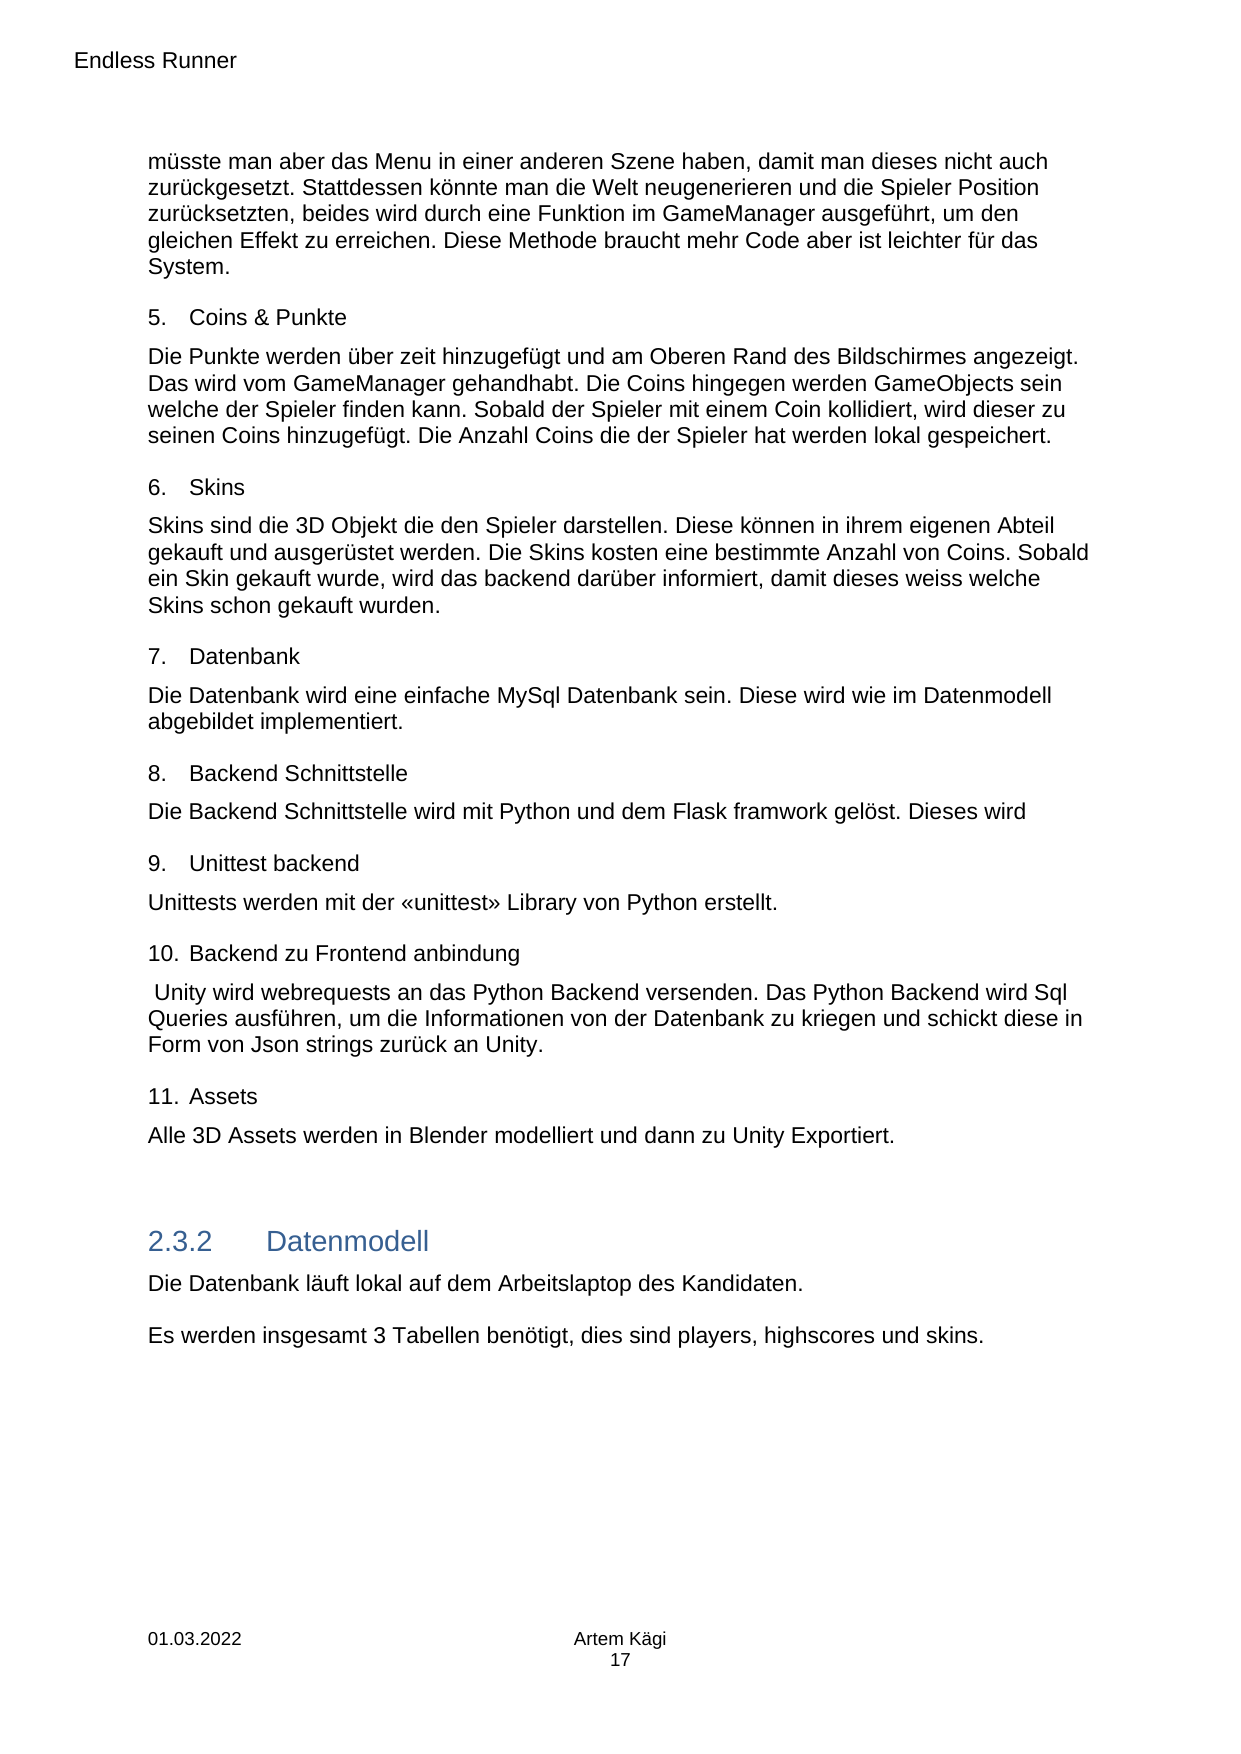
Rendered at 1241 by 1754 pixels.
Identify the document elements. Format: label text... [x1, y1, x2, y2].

text Die Backend Schnittstelle wird mit Python und dem Flask framwork gelöst. Dieses wird [148, 798, 1093, 825]
list Datenbank [148, 643, 1093, 669]
text Die Punkte werden über zeit hinzugefügt und am Oberen Rand des Bildschirmes angezeigt. Das wird vom GameManager gehandhabt. Die Coins hingegen werden GameObjects sein welche der Spieler finden kann. Sobald der Spieler mit einem Coin kollidiert, wird dieser zu seinen Coins hinzugefügt. Die Anzahl Coins die der Spieler hat werden lokal gespeichert. [148, 343, 1093, 449]
text Skins sind die 3D Objekt die den Spieler darstellen. Diese können in ihrem eigenen Abteil gekauft und ausgerüstet werden. Die Skins kosten eine bestimmte Anzahl von Coins. Sobald ein Skin gekauft wurde, wird das backend darüber informiert, damit dieses weiss welche Skins schon gekauft wurden. [148, 512, 1093, 618]
text Unittests werden mit der «unittest» Library von Python erstellt. [148, 888, 1093, 915]
text Es werden insgesamt 3 Tabellen benötigt, dies sind players, highscores und skins. [148, 1322, 1093, 1348]
text Die Datenbank wird eine einfache MySql Datenbank sein. Diese wird wie im Datenmodell abgebildet implementiert. [148, 682, 1093, 734]
list Assets [148, 1083, 1093, 1109]
text Alle 3D Assets werden in Blender modelliert und dann zu Unity Exportiert. [148, 1122, 1093, 1148]
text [148, 148, 1093, 279]
subtitle Datenmodell [148, 1224, 1093, 1258]
text Unity wird webrequests an das Python Backend versenden. Das Python Backend wird Sql Queries ausführen, um die Informationen von der Datenbank zu kriegen und schickt diese in Form von Json strings zurück an Unity. [148, 979, 1093, 1058]
text Die Datenbank läuft lokal auf dem Arbeitslaptop des Kandidaten. [148, 1270, 1093, 1297]
list Backend zu Frontend anbindung [148, 940, 1093, 966]
list Skins [148, 474, 1093, 500]
list Unittest backend [148, 850, 1093, 876]
list Coins & Punkte [148, 304, 1093, 331]
list Backend Schnittstelle [148, 759, 1093, 786]
